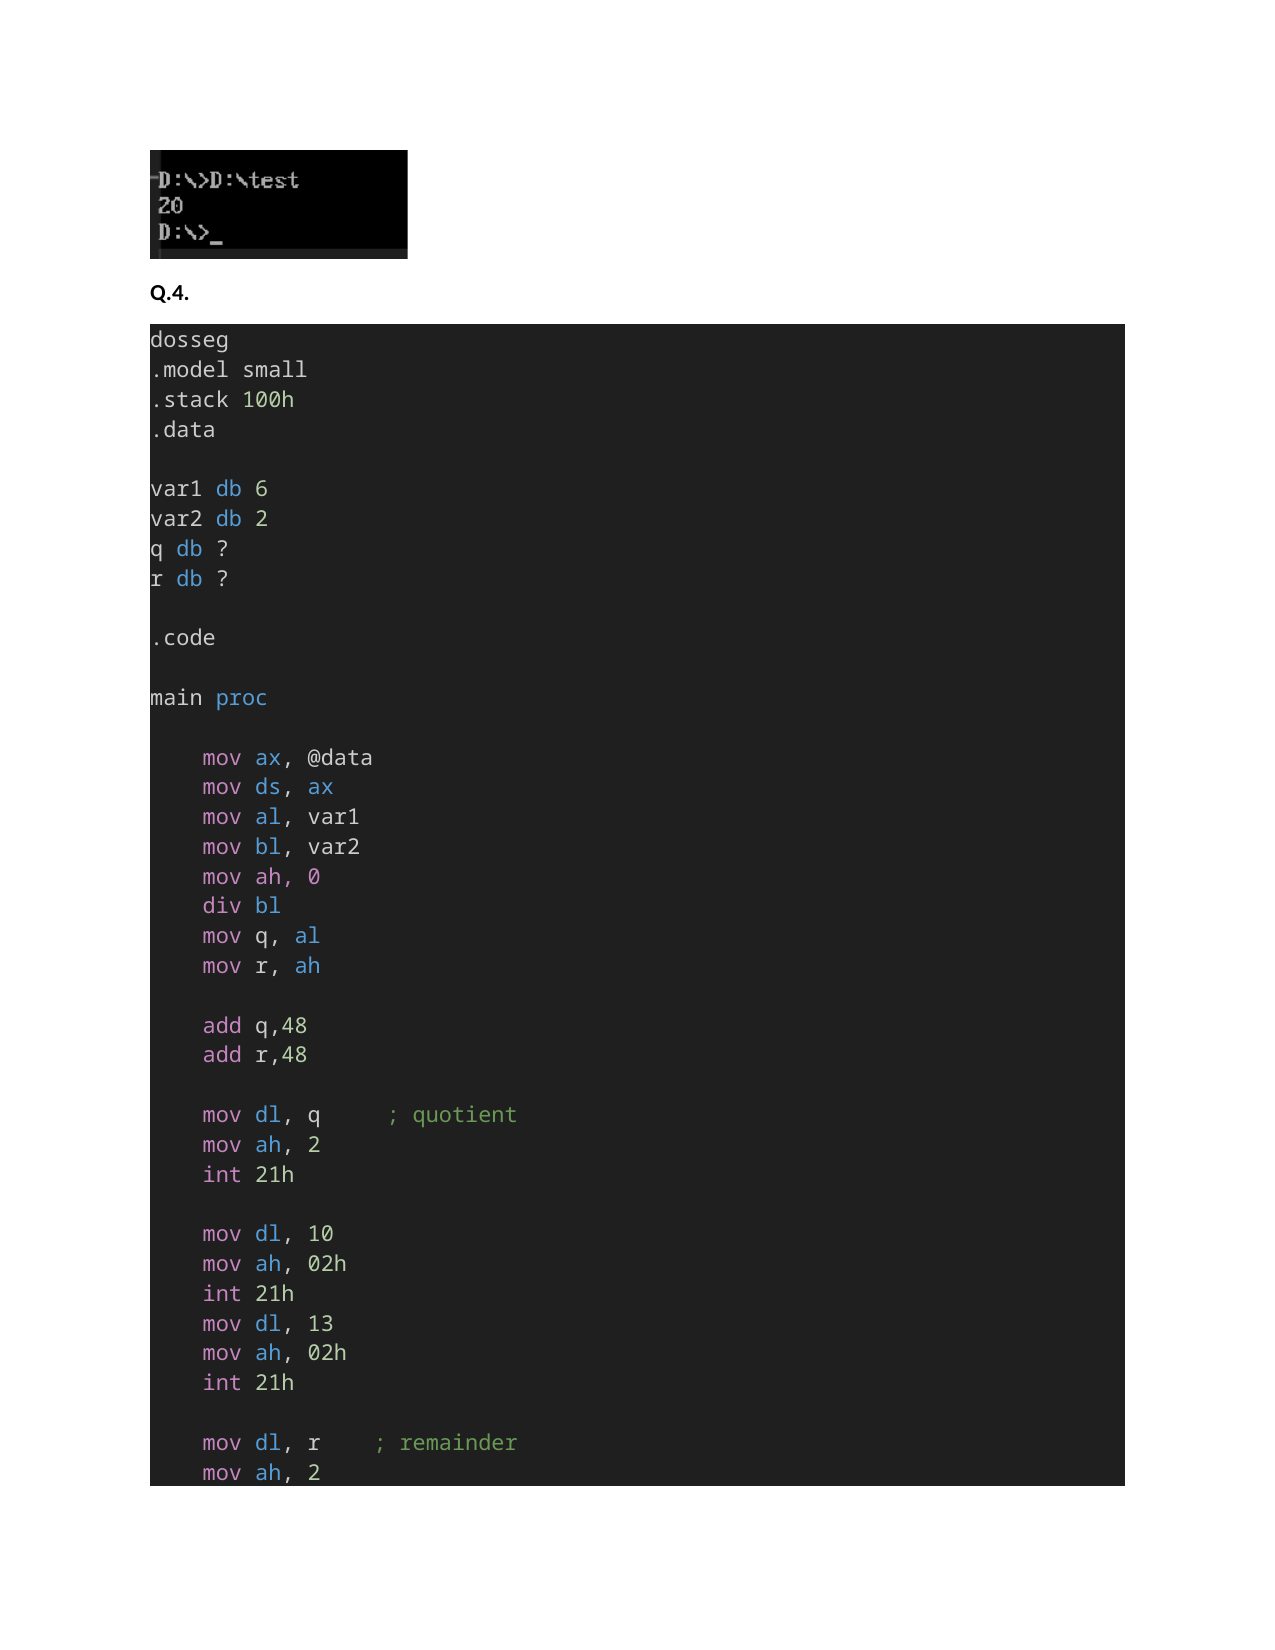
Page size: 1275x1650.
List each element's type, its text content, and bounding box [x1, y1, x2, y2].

text mov ah, 0 [150, 861, 1125, 891]
text .code [150, 622, 1125, 652]
text mov dl, q ; quotient [150, 1099, 1125, 1129]
text r db ? [150, 563, 1125, 593]
text int 21h [150, 1159, 1125, 1188]
text mov ah, 02h [150, 1248, 1125, 1278]
text .model small [150, 354, 1125, 384]
text add r,48 [150, 1039, 1125, 1069]
text dosseg [150, 324, 1125, 354]
text main proc [150, 682, 1125, 712]
text mov ah, 2 [150, 1129, 1125, 1159]
text mov ah, 02h [150, 1337, 1125, 1367]
text mov dl, r ; remainder [150, 1427, 1125, 1457]
text mov al, var1 [150, 801, 1125, 831]
text var2 db 2 [150, 503, 1125, 533]
text Q.4. [150, 278, 1125, 306]
text div bl [150, 891, 1125, 920]
text mov dl, 10 [150, 1218, 1125, 1248]
text .data [150, 414, 1125, 444]
text mov bl, var2 [150, 831, 1125, 861]
text mov ah, 2 [150, 1457, 1125, 1486]
text q db ? [150, 533, 1125, 563]
text int 21h [150, 1367, 1125, 1397]
text mov dl, 13 [150, 1308, 1125, 1337]
text mov r, ah [150, 950, 1125, 980]
text mov ax, @data [150, 742, 1125, 771]
text mov ds, ax [150, 771, 1125, 801]
text add q,48 [150, 1010, 1125, 1039]
text int 21h [150, 1278, 1125, 1308]
picture [150, 150, 408, 259]
text .stack 100h [150, 384, 1125, 414]
text var1 db 6 [150, 473, 1125, 503]
text mov q, al [150, 920, 1125, 950]
